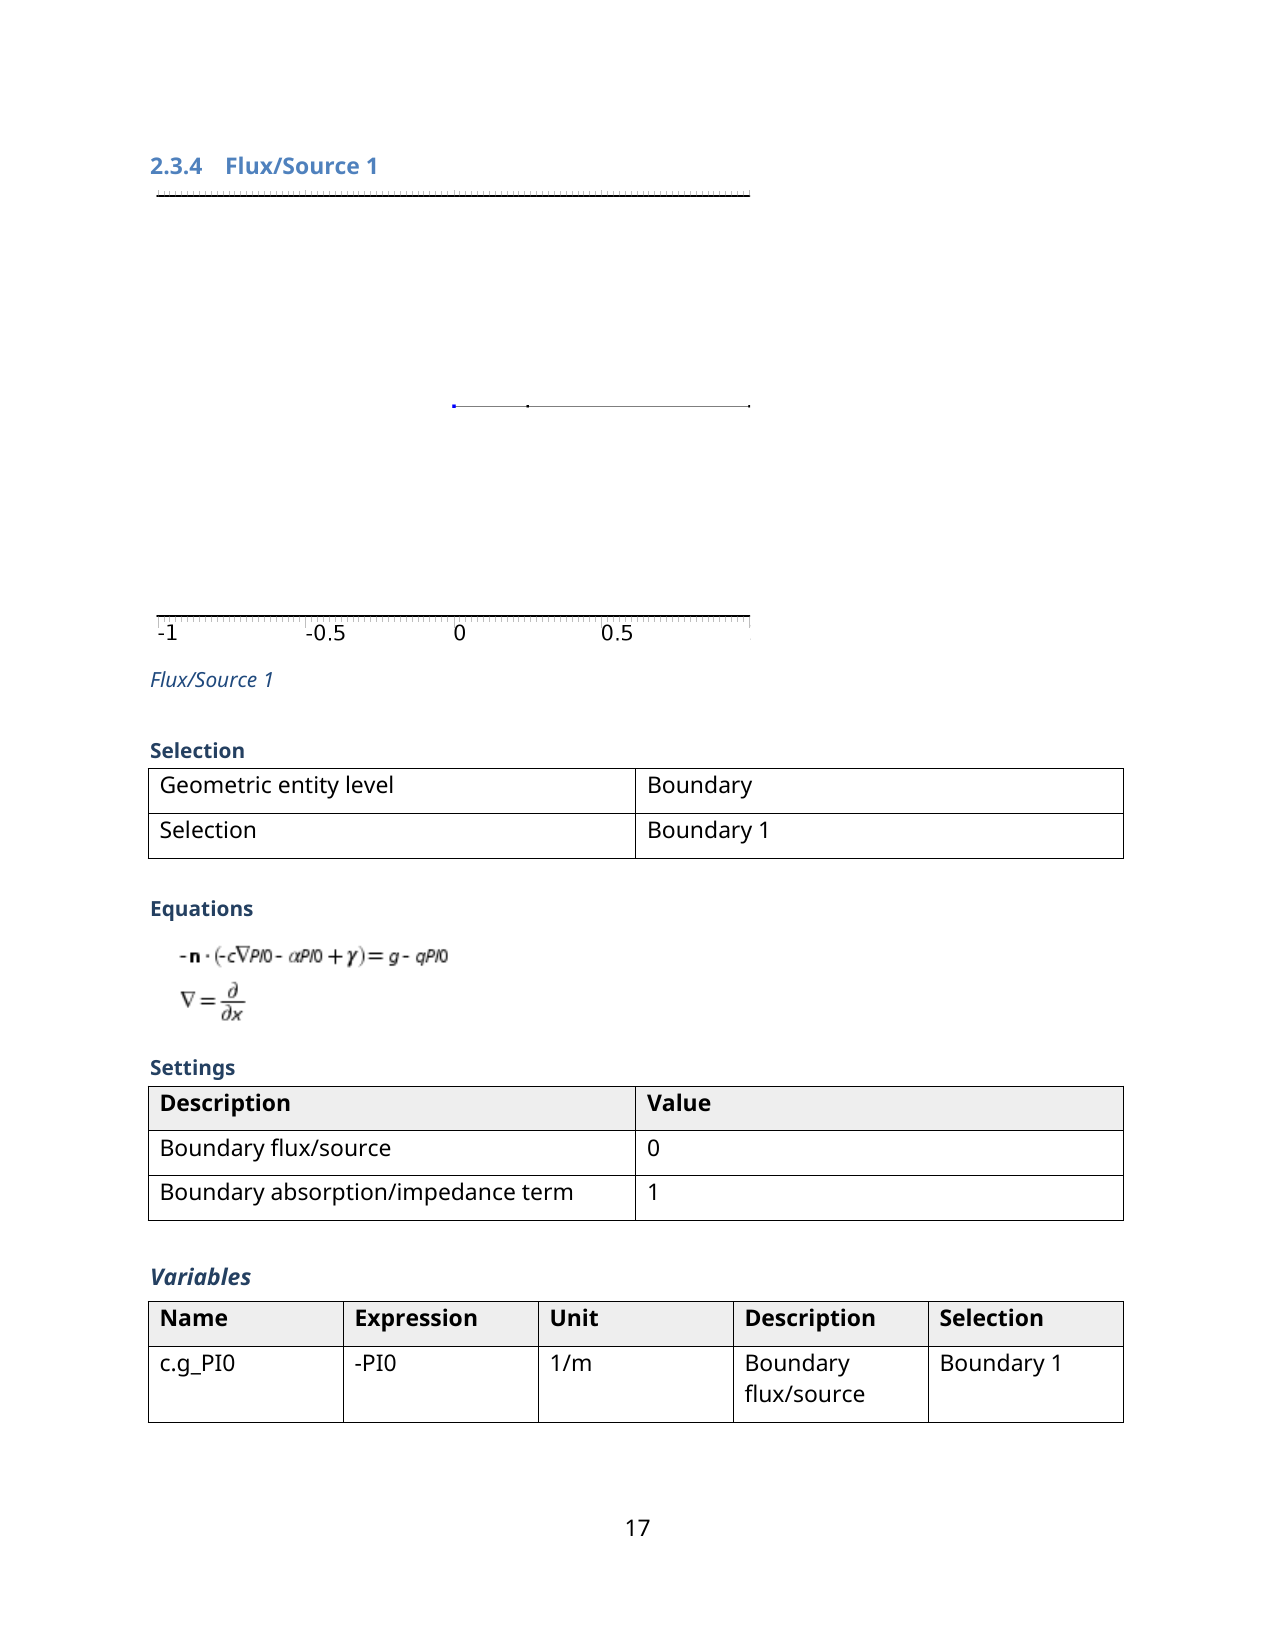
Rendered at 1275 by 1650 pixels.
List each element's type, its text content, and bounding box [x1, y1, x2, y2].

text Selection [150, 736, 1125, 764]
table_cell Boundary flux/source [149, 1131, 635, 1175]
table_cell 1/m [539, 1347, 733, 1422]
picture [150, 190, 750, 641]
table_header Geometric entity level [149, 769, 635, 813]
table_cell Boundary 1 [636, 814, 1123, 858]
table_header Boundary [636, 769, 1123, 813]
table_cell 0 [636, 1131, 1123, 1175]
table_cell 1 [636, 1176, 1123, 1220]
table_cell Boundary flux/source [734, 1347, 928, 1422]
table_header Unit [539, 1302, 733, 1346]
table_header Name [149, 1302, 343, 1346]
text Equations [150, 894, 1125, 923]
table_header Expression [344, 1302, 538, 1346]
table_cell Selection [149, 814, 635, 858]
subtitle Flux/Source 1 [150, 150, 1125, 181]
subtitle Variables [150, 1261, 1125, 1292]
table_cell Boundary absorption/impedance term [149, 1176, 635, 1220]
picture [178, 979, 249, 1024]
table_cell Boundary 1 [929, 1347, 1123, 1422]
table_cell c.g_PI0 [149, 1347, 343, 1422]
text Flux/Source 1 [150, 666, 1125, 694]
picture [178, 943, 451, 971]
text Settings [150, 1053, 1125, 1081]
table_header Selection [929, 1302, 1123, 1346]
table_cell -PI0 [344, 1347, 538, 1422]
table_header Value [636, 1087, 1123, 1130]
table_header Description [149, 1087, 635, 1130]
table_header Description [734, 1302, 928, 1346]
